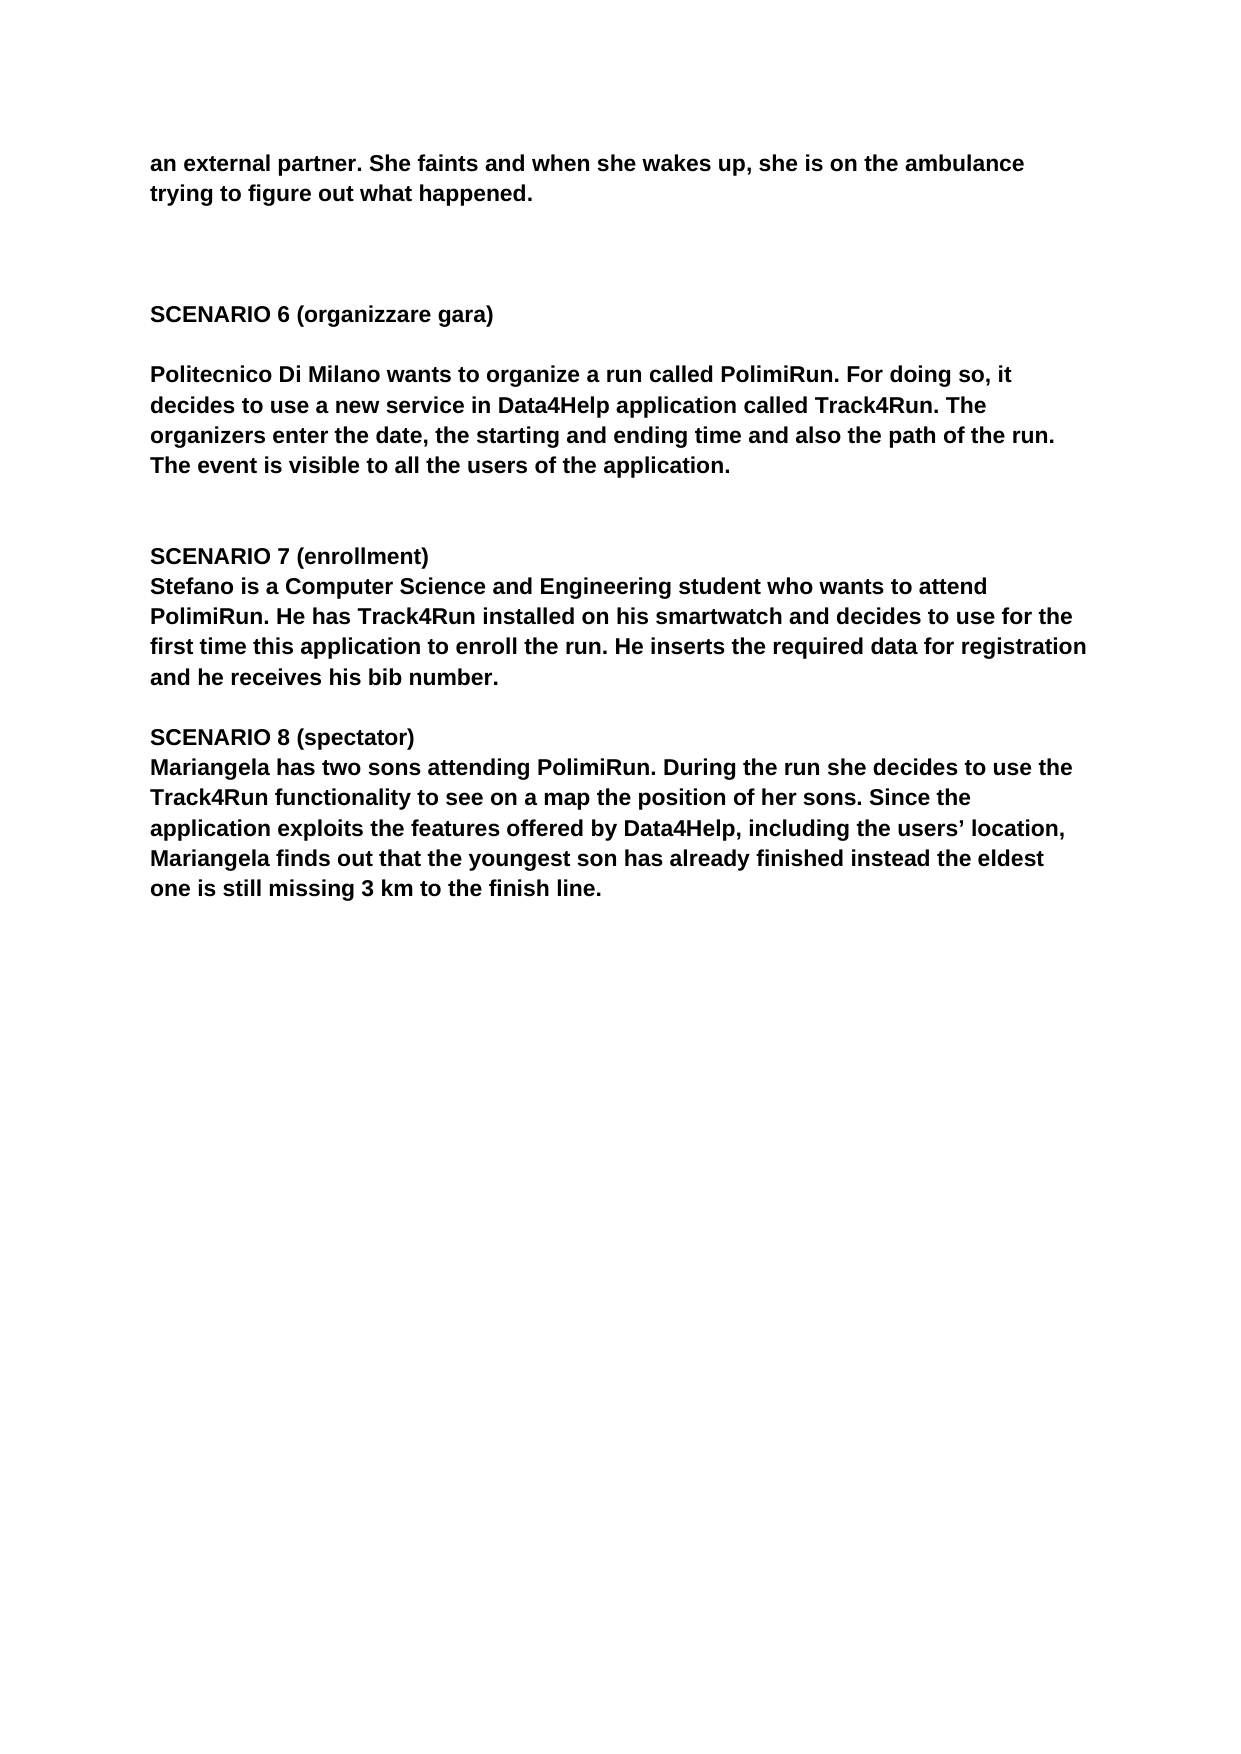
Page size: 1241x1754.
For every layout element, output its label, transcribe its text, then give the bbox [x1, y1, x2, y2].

text SCENARIO 7 (enrollment) [150, 543, 1090, 569]
text SCENARIO 8 (spectator) [150, 724, 1090, 750]
text Stefano is a Computer Science and Engineering student who wants to attend PolimiRun. He has Track4Run installed on his smartwatch and decides to use for the first time this application to enroll the run. He inserts the required data for registration and he receives his bib number. [150, 573, 1090, 690]
text Mariangela has two sons attending PolimiRun. During the run she decides to use the Track4Run functionality to see on a map the position of her sons. Since the application exploits the features offered by Data4Help, including the users’ location, Mariangela finds out that the youngest son has already finished instead the eldest one is still missing 3 km to the finish line. [150, 754, 1090, 901]
text Politecnico Di Milano wants to organize a run called PolimiRun. For doing so, it decides to use a new service in Data4Help application called Track4Run. The organizers enter the date, the starting and ending time and also the path of the run. The event is visible to all the users of the application. [150, 361, 1090, 478]
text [150, 150, 1090, 207]
text SCENARIO 6 (organizzare gara) [150, 301, 1090, 327]
